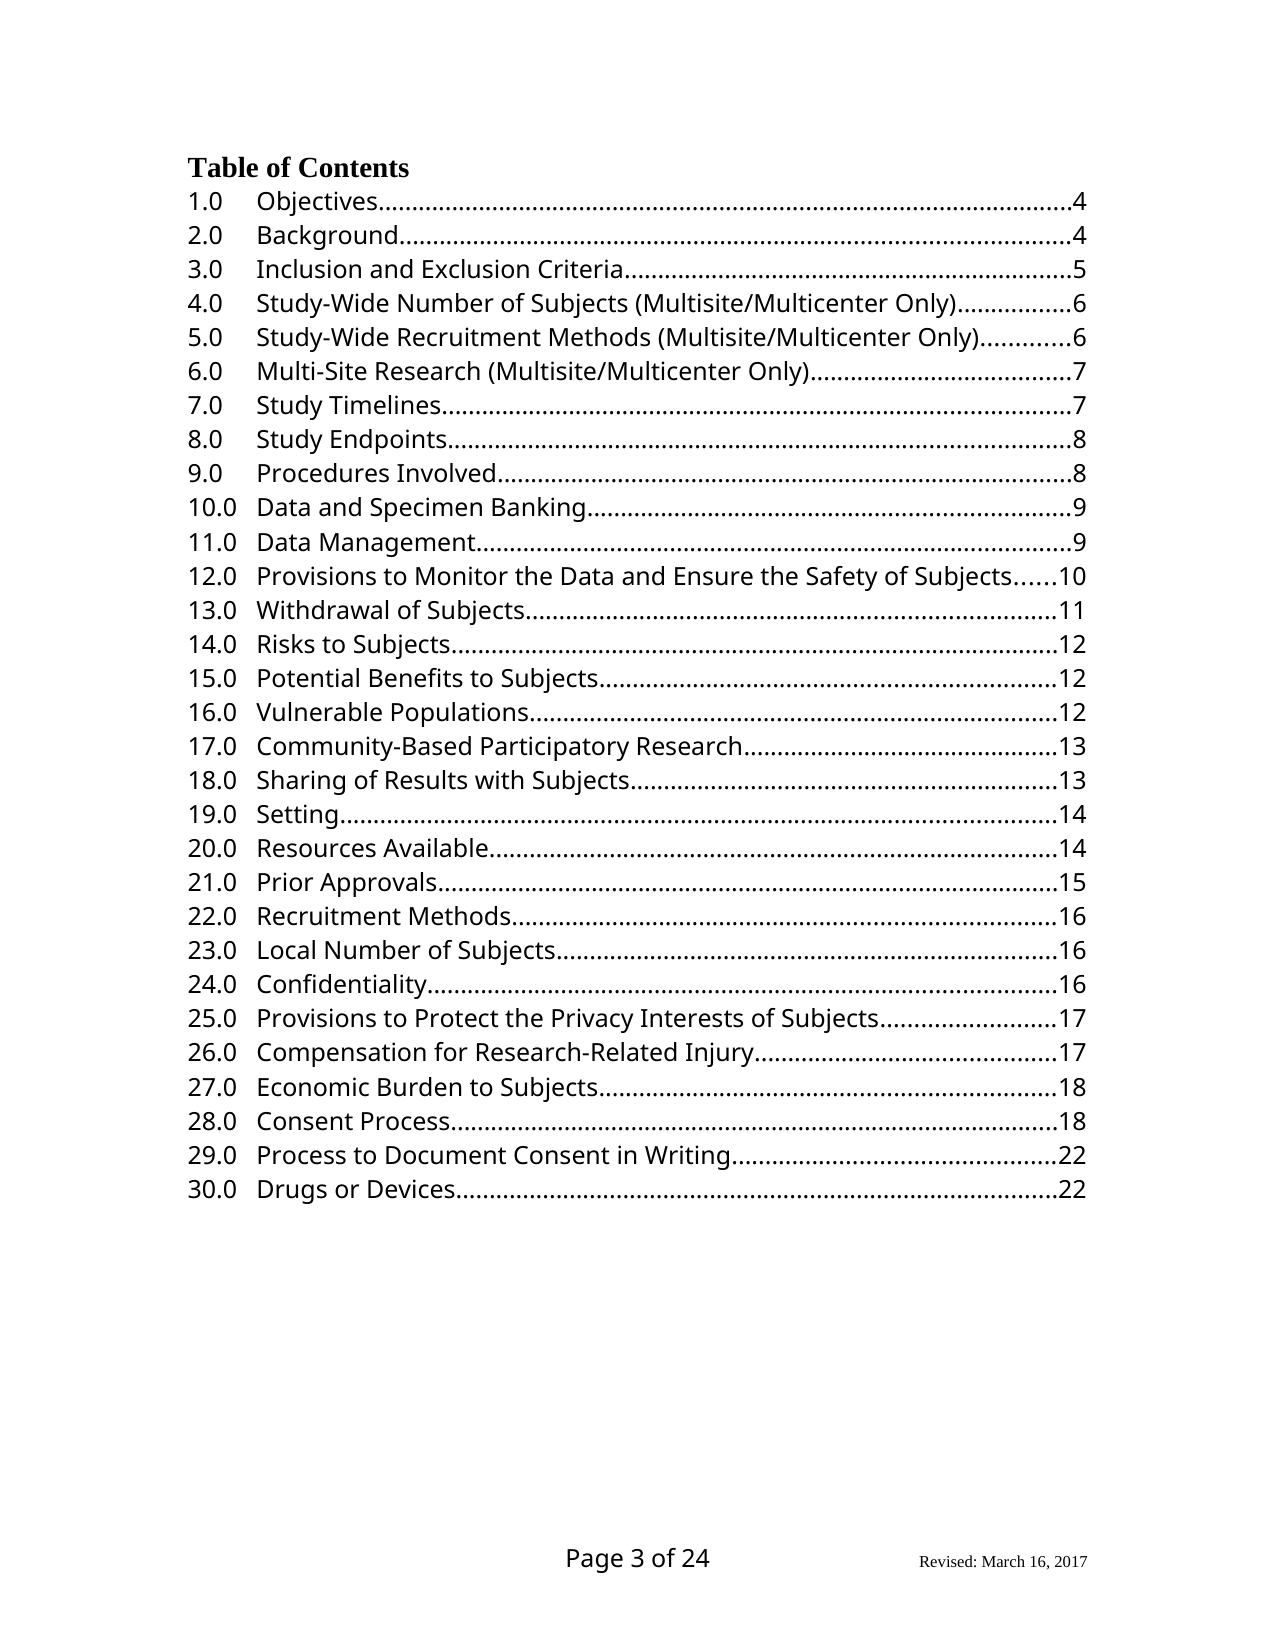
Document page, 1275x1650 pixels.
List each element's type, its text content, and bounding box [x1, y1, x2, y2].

text 14.0 Risks to Subjects 12 [187, 626, 1087, 660]
text 3.0 Inclusion and Exclusion Criteria 5 [187, 252, 1087, 286]
text 25.0 Provisions to Protect the Privacy Interests of Subjects 17 [187, 1001, 1087, 1035]
text 21.0 Prior Approvals 15 [187, 865, 1087, 899]
text 11.0 Data Management 9 [187, 524, 1087, 558]
text 9.0 Procedures Involved 8 [187, 456, 1087, 490]
text 18.0 Sharing of Results with Subjects 13 [187, 763, 1087, 797]
text 30.0 Drugs or Devices 22 [187, 1171, 1087, 1205]
text 26.0 Compensation for Research-Related Injury 17 [187, 1035, 1087, 1069]
text 12.0 Provisions to Monitor the Data and Ensure the Safety of Subjects 10 [187, 558, 1087, 592]
text 1.0 Objectives 4 [187, 183, 1087, 218]
text 20.0 Resources Available 14 [187, 831, 1087, 865]
text 27.0 Economic Burden to Subjects 18 [187, 1069, 1087, 1103]
text 2.0 Background 4 [187, 218, 1087, 252]
text 23.0 Local Number of Subjects 16 [187, 933, 1087, 967]
text 13.0 Withdrawal of Subjects 11 [187, 592, 1087, 626]
text 16.0 Vulnerable Populations 12 [187, 694, 1087, 728]
text 29.0 Process to Document Consent in Writing 22 [187, 1137, 1087, 1171]
text 4.0 Study-Wide Number of Subjects (Multisite/Multicenter Only) 6 [187, 286, 1087, 320]
text 28.0 Consent Process 18 [187, 1103, 1087, 1137]
text 8.0 Study Endpoints 8 [187, 422, 1087, 456]
text 6.0 Multi-Site Research (Multisite/Multicenter Only) 7 [187, 354, 1087, 388]
text 15.0 Potential Benefits to Subjects 12 [187, 660, 1087, 694]
subtitle Table of Contents [187, 150, 1087, 183]
text 17.0 Community-Based Participatory Research 13 [187, 728, 1087, 763]
text 22.0 Recruitment Methods 16 [187, 899, 1087, 933]
text 10.0 Data and Specimen Banking 9 [187, 490, 1087, 524]
text 7.0 Study Timelines 7 [187, 388, 1087, 422]
text 19.0 Setting 14 [187, 797, 1087, 831]
text 5.0 Study-Wide Recruitment Methods (Multisite/Multicenter Only) 6 [187, 320, 1087, 354]
text 24.0 Confidentiality 16 [187, 967, 1087, 1001]
